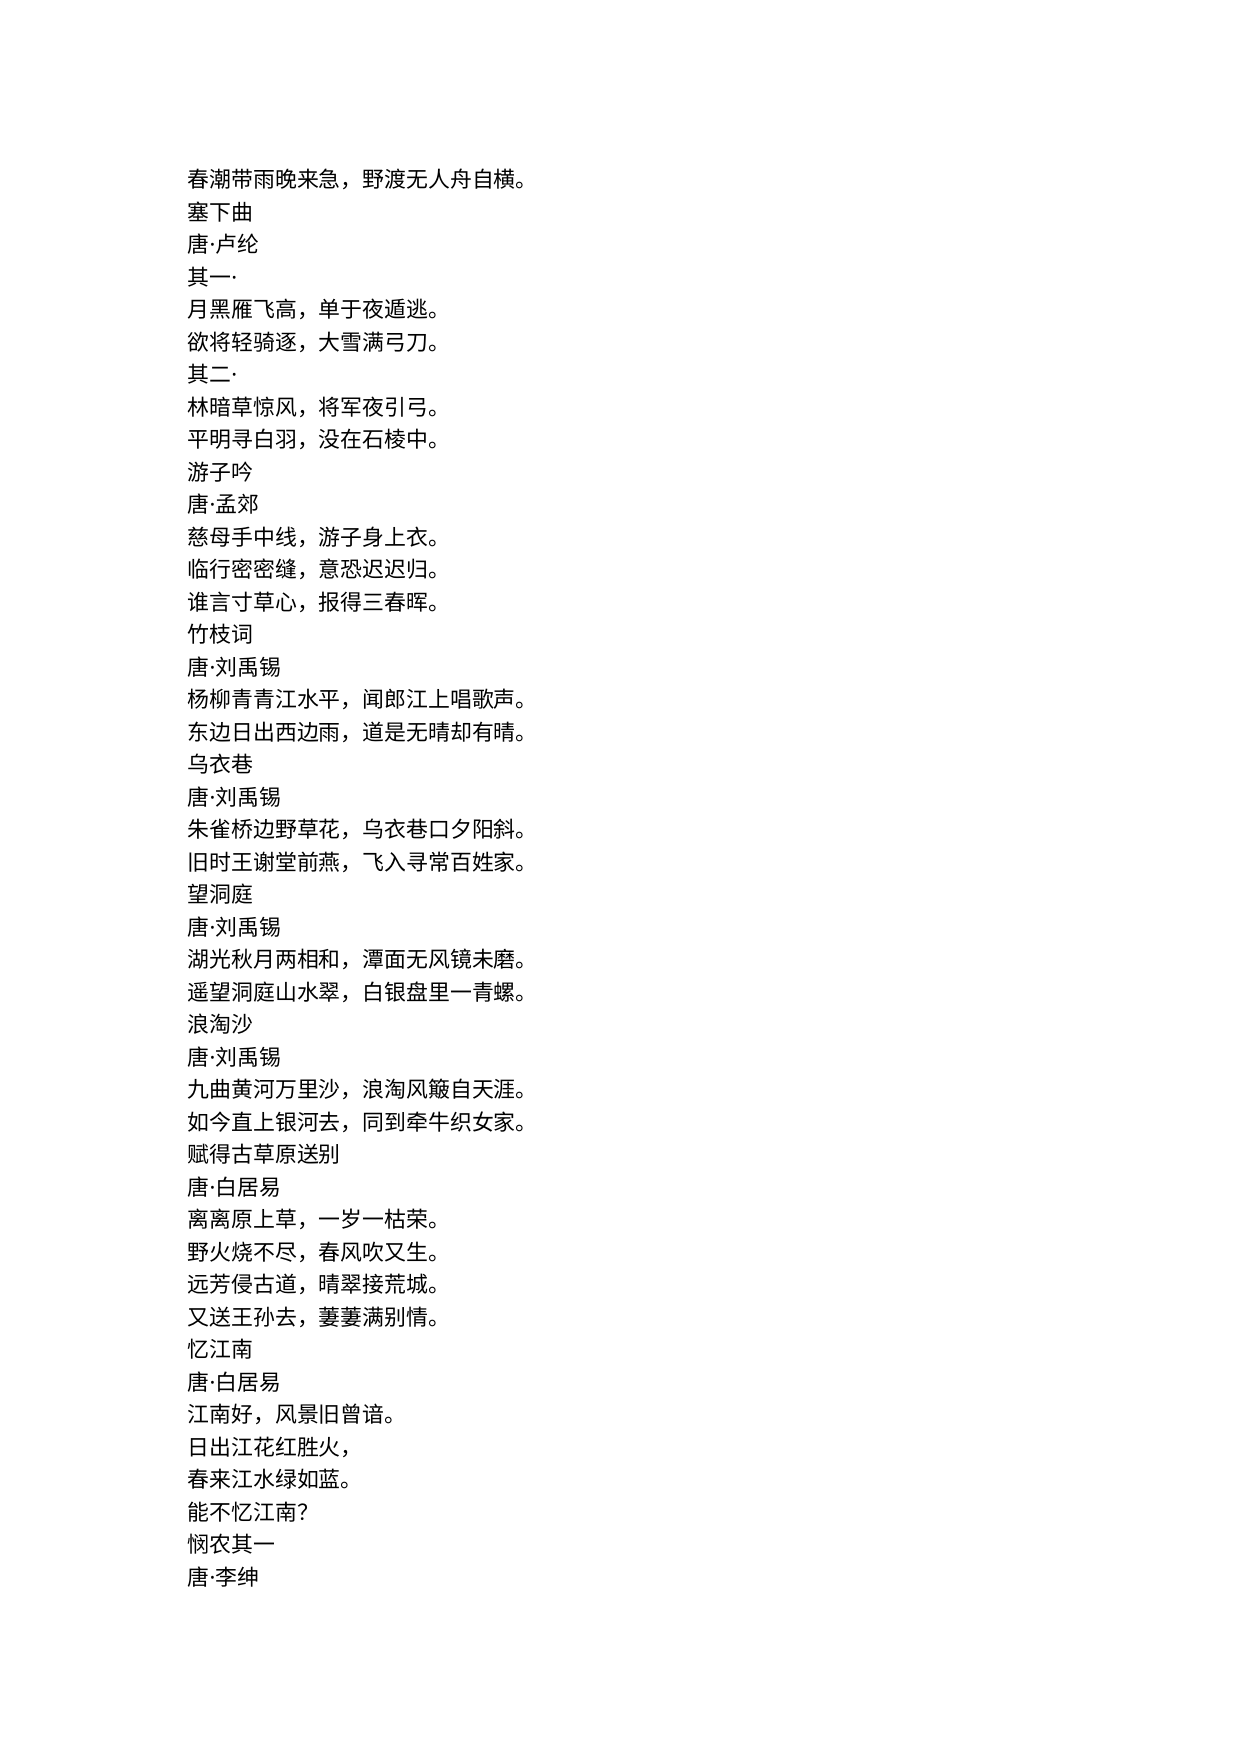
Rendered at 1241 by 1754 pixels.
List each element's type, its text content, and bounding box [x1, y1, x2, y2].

text 唐·刘禹锡 [187, 649, 1053, 682]
text 九曲黄河万里沙，浪淘风簸自天涯。 [187, 1072, 1053, 1104]
text 欲将轻骑逐，大雪满弓刀。 [187, 324, 1053, 357]
text 春来江水绿如蓝。 [187, 1462, 1053, 1494]
text 旧时王谢堂前燕，飞入寻常百姓家。 [187, 844, 1053, 877]
text 乌衣巷 [187, 747, 1053, 779]
text 月黑雁飞高，单于夜遁逃。 [187, 292, 1053, 324]
text 赋得古草原送别 [187, 1137, 1053, 1169]
text 游子吟 [187, 454, 1053, 487]
text 平明寻白羽，没在石棱中。 [187, 422, 1053, 454]
text 远芳侵古道，晴翠接荒城。 [187, 1267, 1053, 1299]
text 唐·刘禹锡 [187, 1039, 1053, 1072]
text 望洞庭 [187, 877, 1053, 909]
text 悯农其一 [187, 1527, 1053, 1559]
text 竹枝词 [187, 617, 1053, 649]
text 日出江花红胜火， [187, 1429, 1053, 1462]
text 杨柳青青江水平，闻郎江上唱歌声。 [187, 682, 1053, 714]
text 又送王孙去，萋萋满别情。 [187, 1299, 1053, 1332]
text 春潮带雨晚来急，野渡无人舟自横。 [187, 162, 1053, 194]
text 其二· [187, 357, 1053, 389]
text 塞下曲 [187, 194, 1053, 227]
text 江南好，风景旧曾谙。 [187, 1397, 1053, 1429]
text 遥望洞庭山水翠，白银盘里一青螺。 [187, 974, 1053, 1007]
text 慈母手中线，游子身上衣。 [187, 519, 1053, 552]
text 唐·刘禹锡 [187, 779, 1053, 812]
text 浪淘沙 [187, 1007, 1053, 1039]
text 能不忆江南？ [187, 1494, 1053, 1527]
text 唐·孟郊 [187, 487, 1053, 519]
text 离离原上草，一岁一枯荣。 [187, 1202, 1053, 1234]
text 如今直上银河去，同到牵牛织女家。 [187, 1104, 1053, 1137]
text 林暗草惊风，将军夜引弓。 [187, 389, 1053, 422]
text 朱雀桥边野草花，乌衣巷口夕阳斜。 [187, 812, 1053, 844]
text 东边日出西边雨，道是无晴却有晴。 [187, 714, 1053, 747]
text 唐·卢纶 [187, 227, 1053, 259]
text 野火烧不尽，春风吹又生。 [187, 1234, 1053, 1267]
text 唐·刘禹锡 [187, 909, 1053, 942]
text 临行密密缝，意恐迟迟归。 [187, 552, 1053, 584]
text 谁言寸草心，报得三春晖。 [187, 584, 1053, 617]
text 唐·李绅 [187, 1559, 1053, 1592]
text 湖光秋月两相和，潭面无风镜未磨。 [187, 942, 1053, 974]
text 忆江南 [187, 1332, 1053, 1364]
text 唐·白居易 [187, 1364, 1053, 1397]
text 唐·白居易 [187, 1169, 1053, 1202]
text 其一· [187, 259, 1053, 292]
